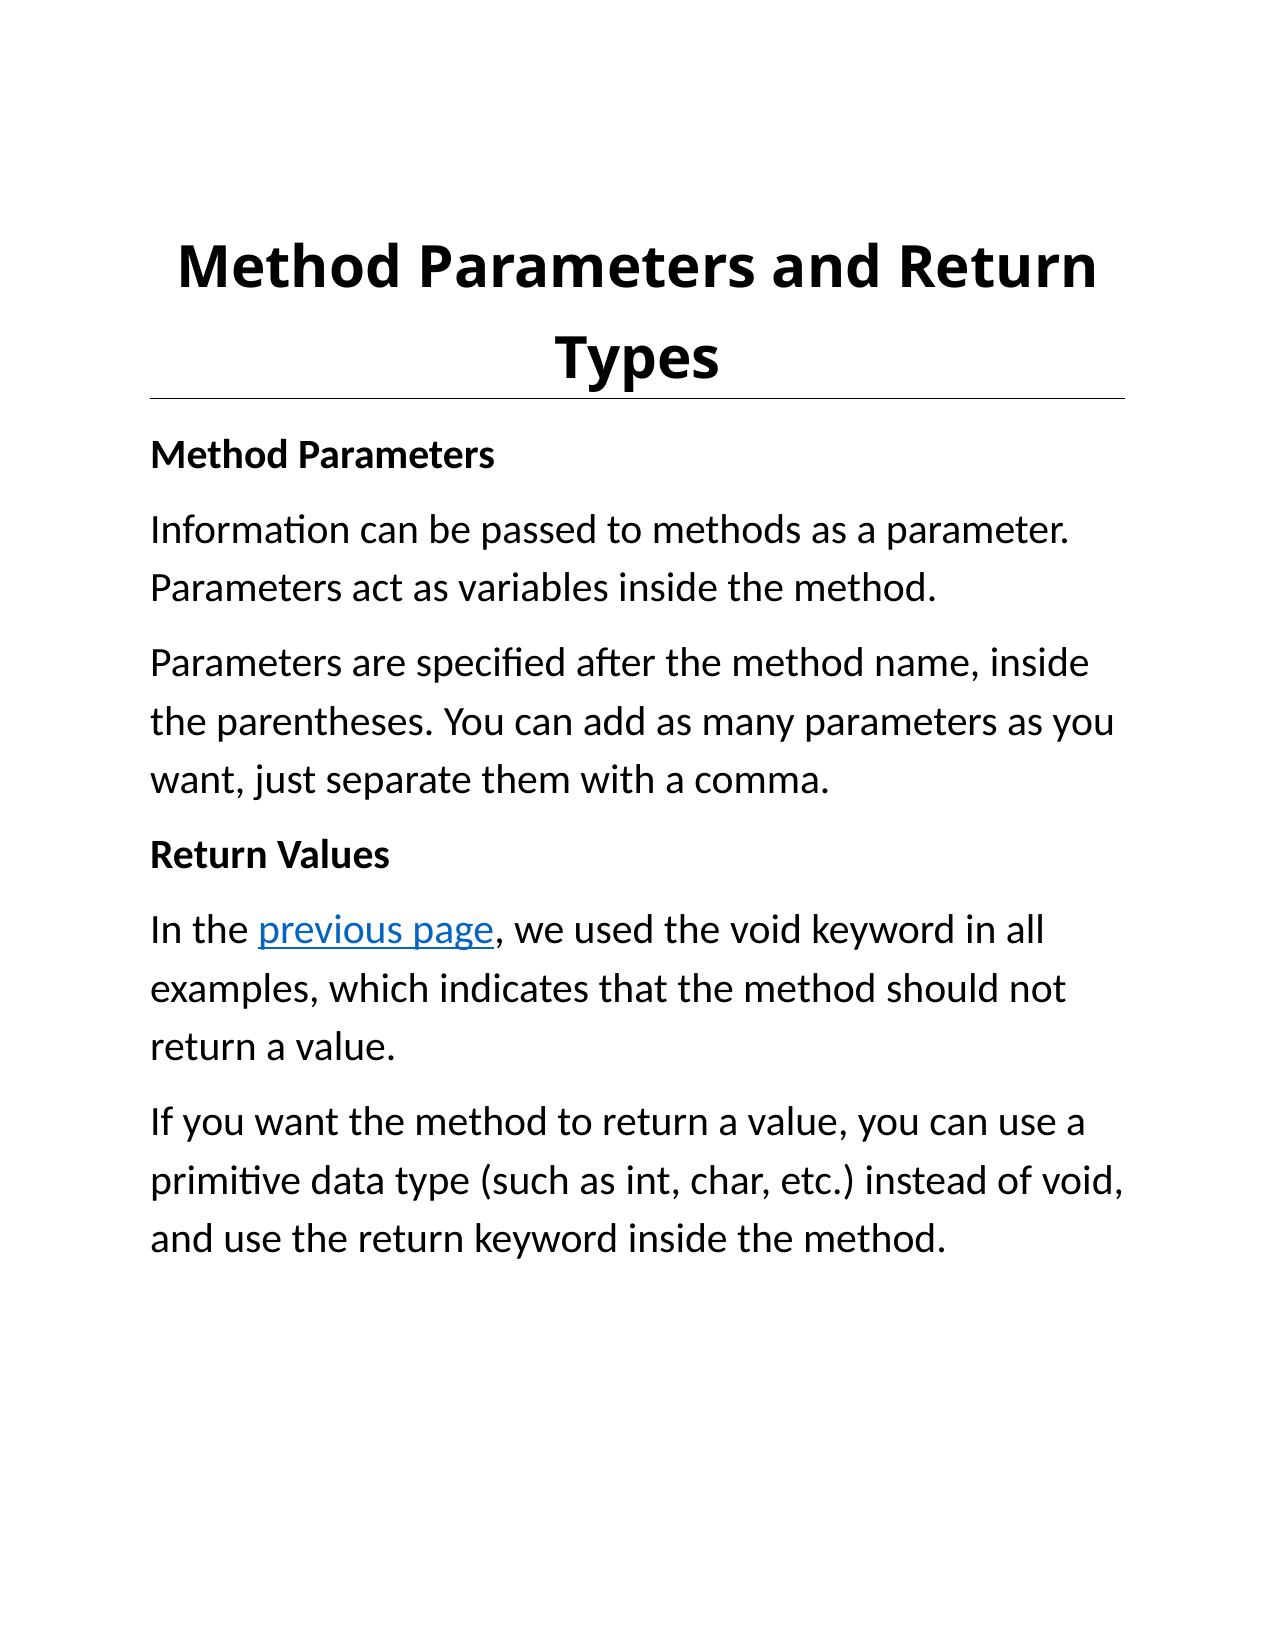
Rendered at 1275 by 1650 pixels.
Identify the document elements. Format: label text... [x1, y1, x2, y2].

text Information can be passed to methods as a parameter. Parameters act as variables inside the method. [150, 503, 1125, 612]
text Method Parameters [150, 428, 1125, 478]
text Parameters are specified after the method name, inside the parentheses. You can add as many parameters as you want, just separate them with a comma. [150, 636, 1125, 804]
text In the previous page, we used the void keyword in all examples, which indicates that the method should not return a value. [150, 903, 1125, 1071]
text If you want the method to return a value, you can use a primitive data type (such as int, char, etc.) instead of void, and use the return keyword inside the method. [150, 1095, 1125, 1263]
text Method Parameters and Return Types [150, 225, 1125, 398]
text Return Values [150, 828, 1125, 879]
